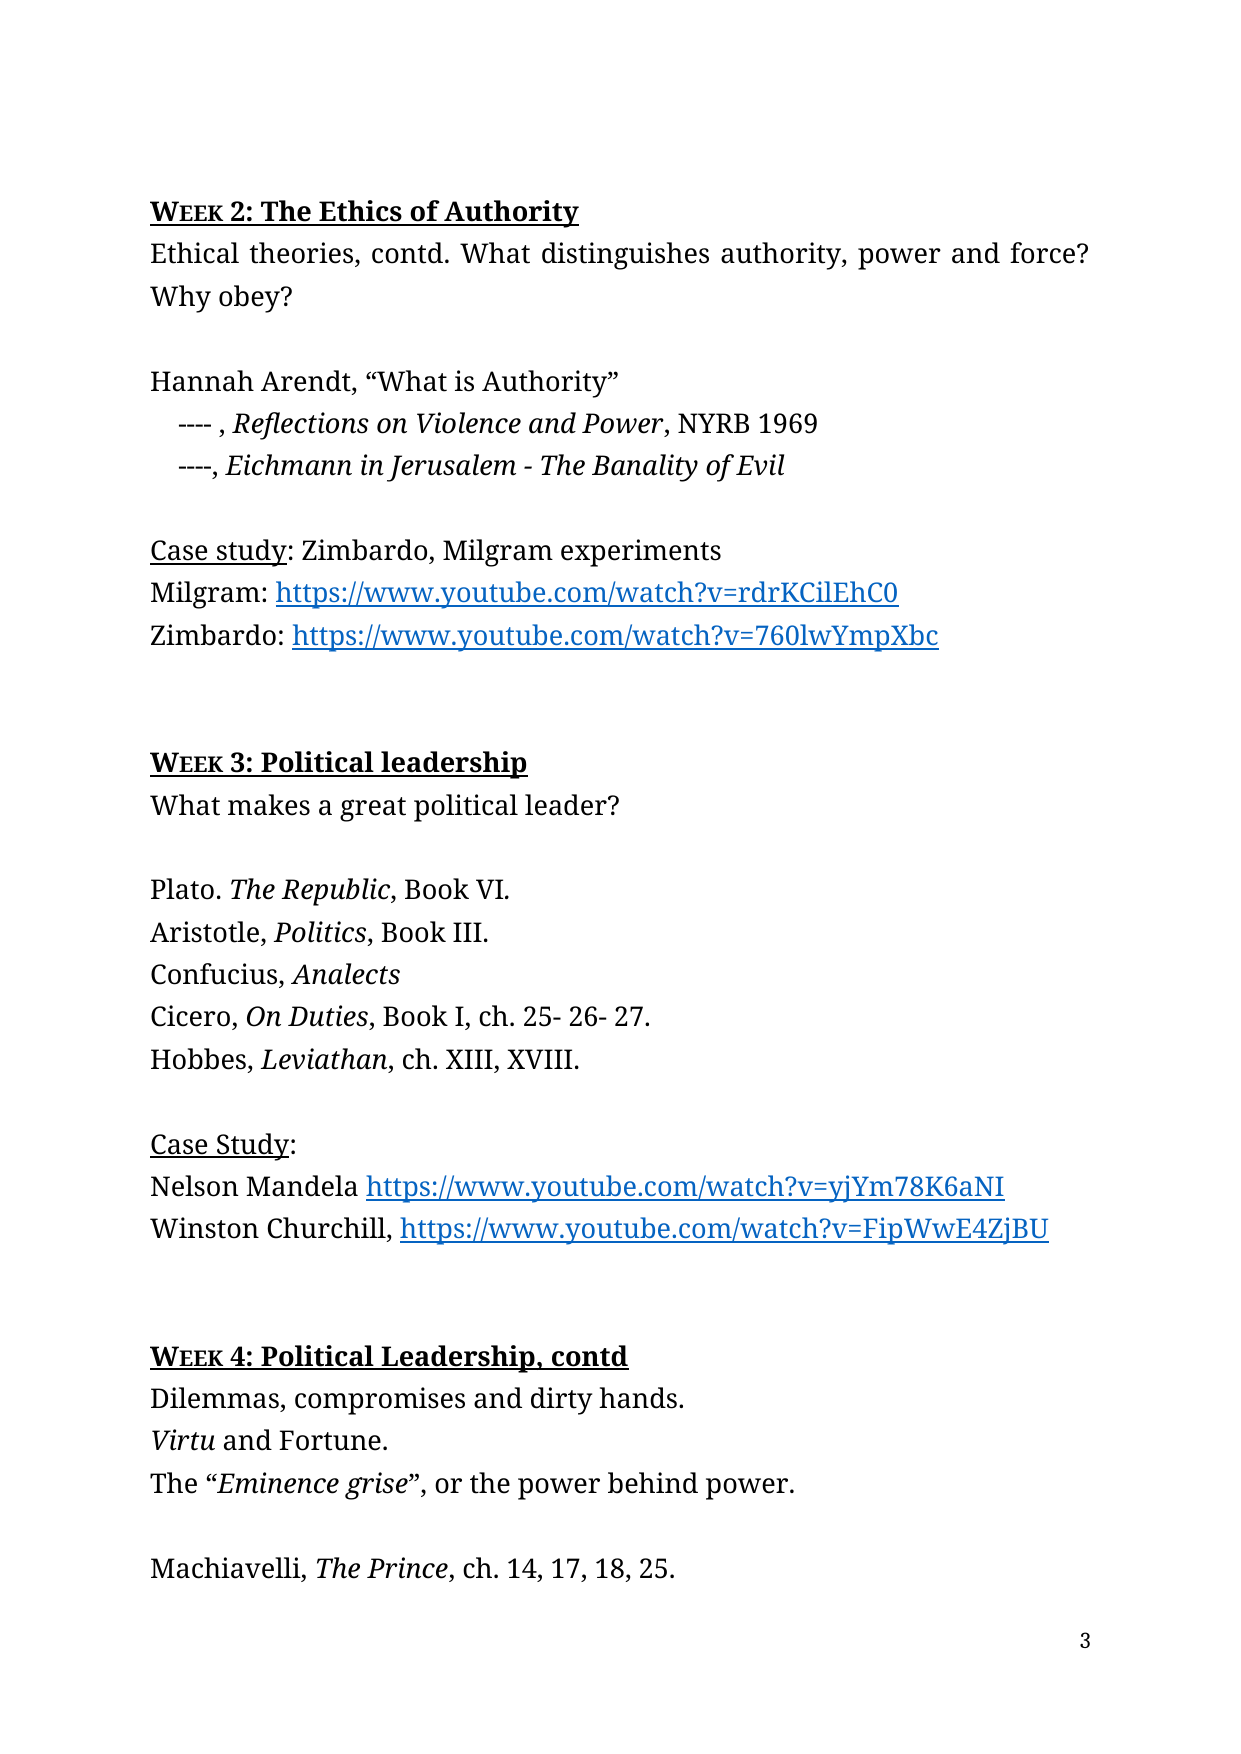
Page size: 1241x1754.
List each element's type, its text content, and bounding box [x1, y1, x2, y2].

text Zimbardo: https://www.youtube.com/watch?v=760lwYmpXbc [150, 616, 1090, 653]
text ----, Eichmann in Jerusalem - The Banality of Evil [150, 447, 1090, 484]
text Week 4: Political Leadership, contd [150, 1337, 1090, 1374]
text Dilemmas, compromises and dirty hands. [150, 1379, 1090, 1416]
text Hobbes, Leviathan, ch. XIII, XVIII. [150, 1040, 1090, 1077]
text Virtu and Fortune. [150, 1422, 1090, 1459]
text Confucius, Analects [150, 956, 1090, 992]
text Week 2: The Ethics of Authority [150, 192, 1090, 229]
text Machiavelli, The Prince, ch. 14, 17, 18, 25. [150, 1549, 1090, 1586]
text The “Eminence grise”, or the power behind power. [150, 1464, 1090, 1501]
text Ethical theories, contd. What distinguishes authority, power and force? Why obey? [150, 235, 1090, 314]
text What makes a great political leader? [150, 786, 1090, 823]
text Cicero, On Duties, Book I, ch. 25- 26- 27. [150, 998, 1090, 1035]
text Nelson Mandela https://www.youtube.com/watch?v=yjYm78K6aNI [150, 1167, 1090, 1204]
text Winston Churchill, https://www.youtube.com/watch?v=FipWwE4ZjBU [150, 1210, 1090, 1247]
text Milgram: https://www.youtube.com/watch?v=rdrKCilEhC0 [150, 574, 1090, 611]
text Aristotle, Politics, Book III. [150, 913, 1090, 950]
text Plato. The Republic, Book VI. [150, 871, 1090, 908]
text Case study: Zimbardo, Milgram experiments [150, 532, 1090, 568]
text Case Study: [150, 1125, 1090, 1162]
text Week 3: Political leadership [150, 743, 1090, 780]
text ---- , Reflections on Violence and Power, NYRB 1969 [150, 404, 1090, 441]
text Hannah Arendt, “What is Authority” [150, 362, 1090, 399]
